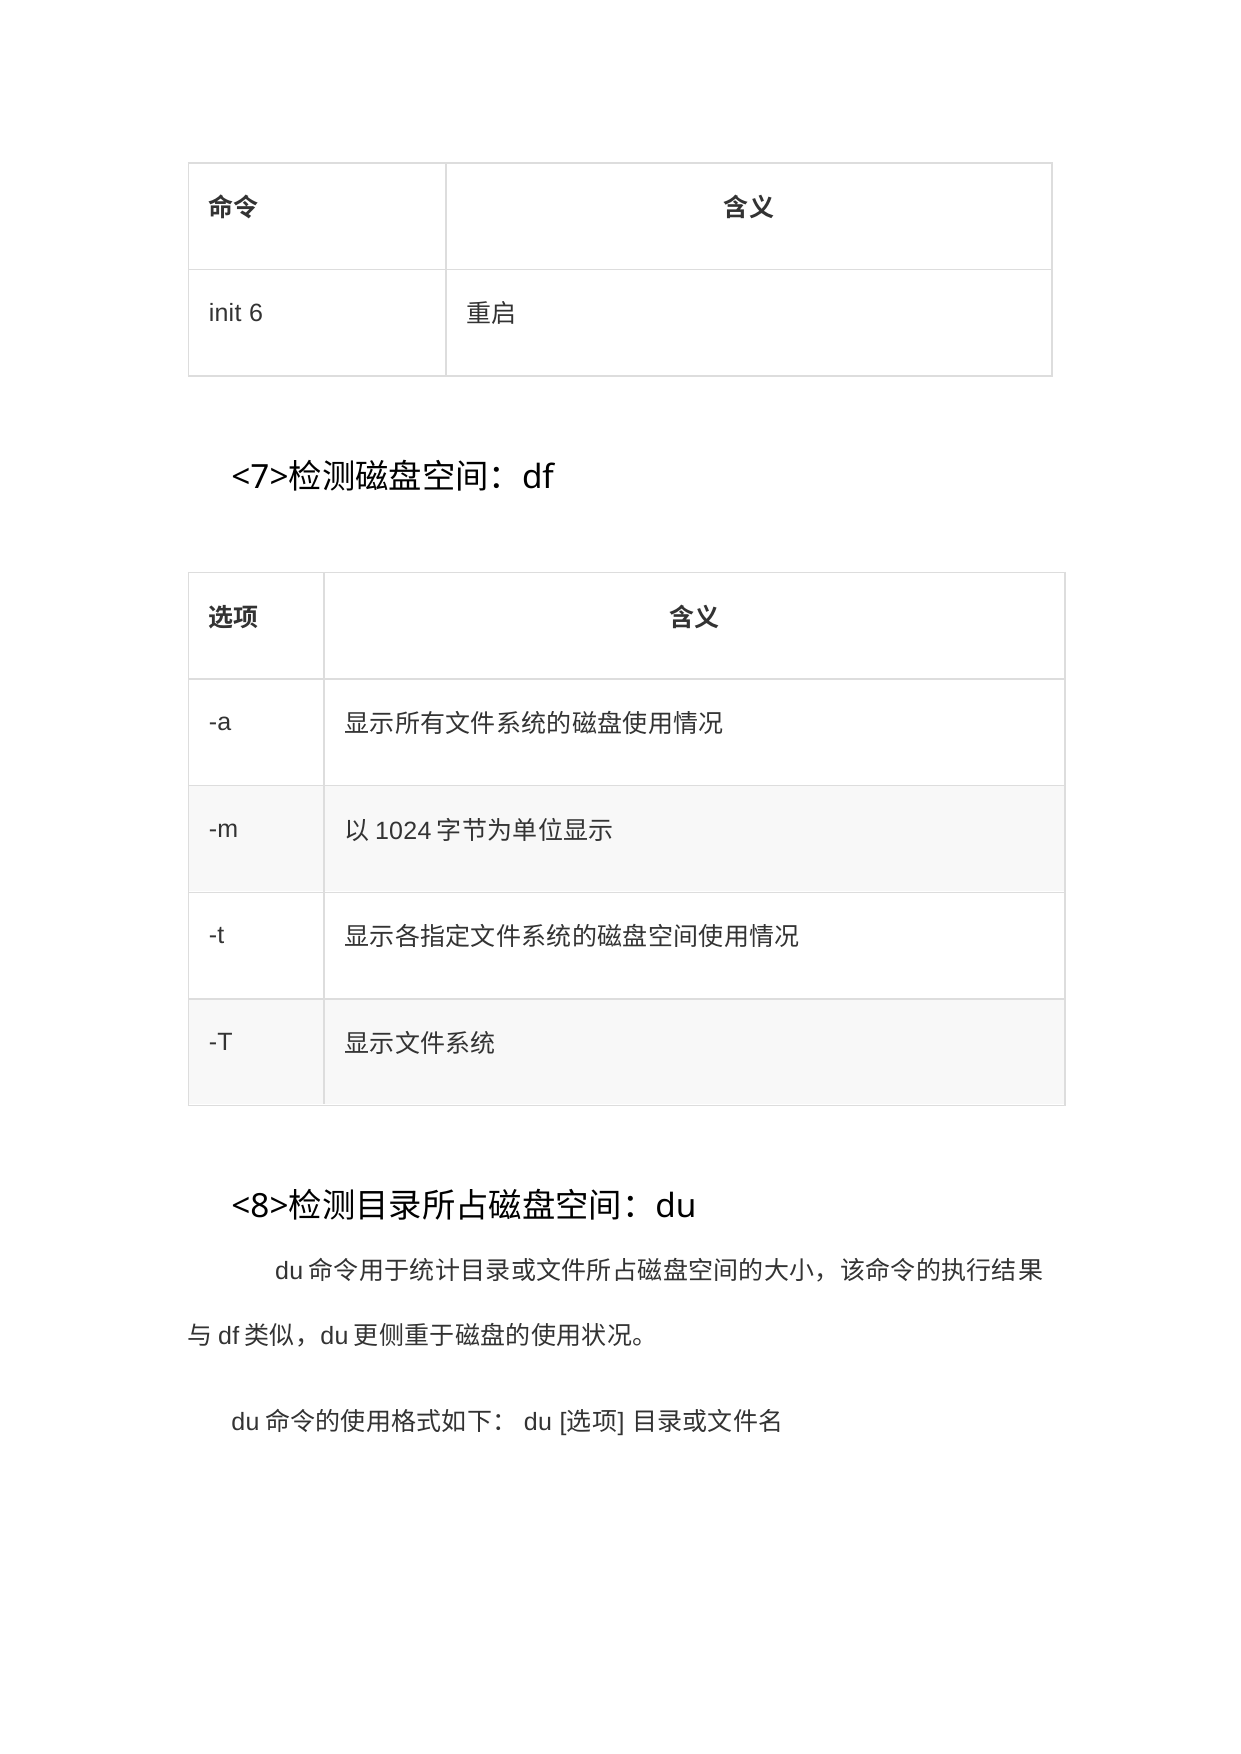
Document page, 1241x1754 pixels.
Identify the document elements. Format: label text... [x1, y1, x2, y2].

table_header 选项 [189, 573, 323, 678]
table_header 含义 [447, 164, 1051, 268]
table_header 命令 [189, 164, 445, 268]
table_cell 显示文件系统 [325, 1000, 1064, 1104]
table_cell 重启 [447, 270, 1051, 375]
table_cell -T [189, 1000, 323, 1104]
table_cell init 6 [189, 270, 445, 375]
text <7>检测磁盘空间：df [187, 442, 1053, 507]
table_cell -a [189, 680, 323, 785]
table_cell -t [189, 893, 323, 998]
text du命令用于统计目录或文件所占磁盘空间的大小，该命令的执行结 果与df类似，du更侧重于磁盘的使用状况。 [187, 1236, 1053, 1366]
table_cell 以1024字节为单位显示 [325, 786, 1064, 891]
table_header 含义 [325, 573, 1064, 678]
text du命令的使用格式如下： du [选项] 目录或文件名 [187, 1387, 1053, 1452]
table_cell 显示各指定文件系统的磁盘空间使用情况 [325, 893, 1064, 998]
text <8>检测目录所占磁盘空间：du [187, 1171, 1053, 1236]
table_cell 显示所有文件系统的磁盘使用情况 [325, 680, 1064, 785]
table_cell -m [189, 786, 323, 891]
